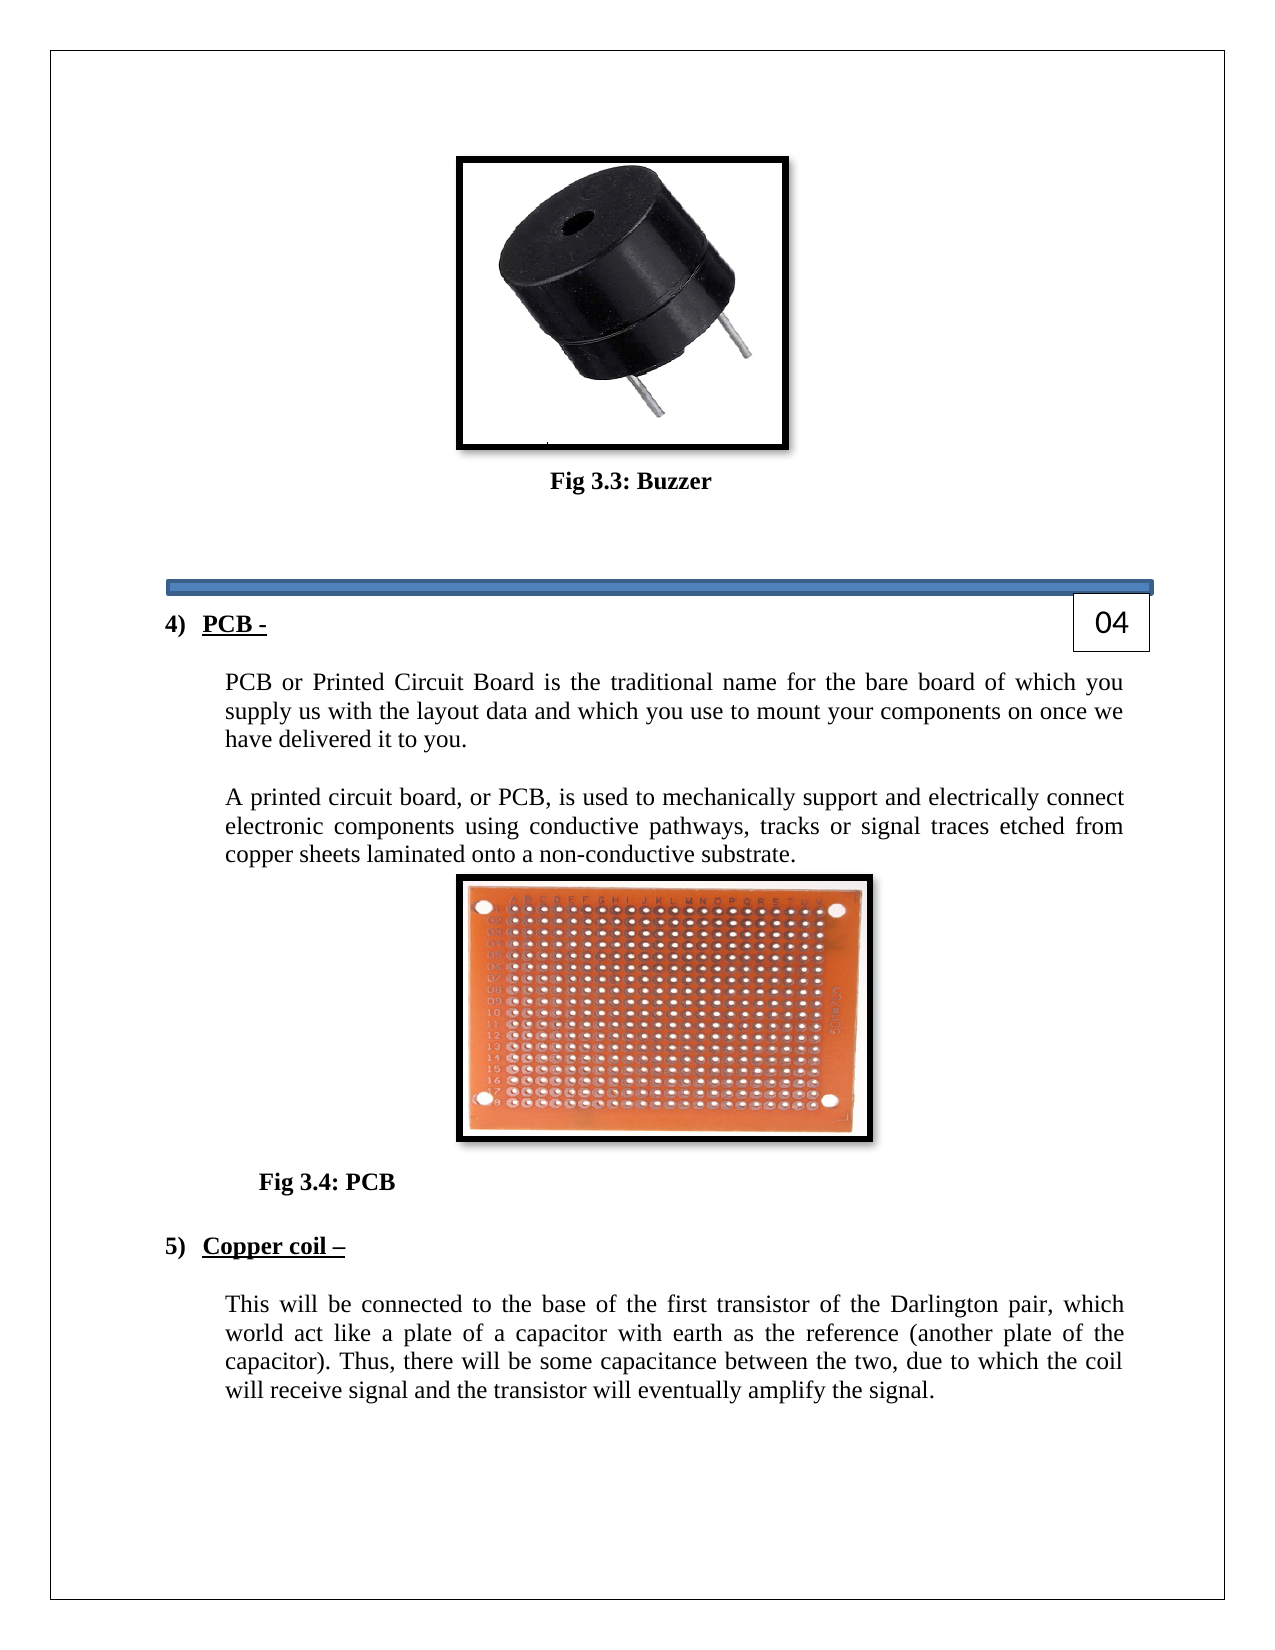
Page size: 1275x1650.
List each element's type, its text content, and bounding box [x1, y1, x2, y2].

list PCB - [165, 609, 1073, 638]
picture [463, 163, 782, 444]
text Fig 3.3: Buzzer [150, 466, 1125, 494]
text This will be connected to the base of the first transistor of the Darlington pair, which world act like a plate of a capacitor with earth as the reference (another plate of the capacitor). Thus, there will be some capacitance between the two, due to which the coil will receive signal and the transistor will eventually amplify the signal. [225, 1289, 1125, 1404]
text A printed circuit board, or PCB, is used to mechanically support and electrically connect electronic components using conductive pathways, tracks or signal traces etched from copper sheets laminated onto a non-conductive substrate. [225, 782, 1125, 868]
text PCB or Printed Circuit Board is the traditional name for the bare board of which you supply us with the layout data and which you use to mount your components on once we have delivered it to you. [225, 667, 1125, 753]
list Copper coil – [165, 1231, 1125, 1260]
picture [463, 881, 867, 1136]
